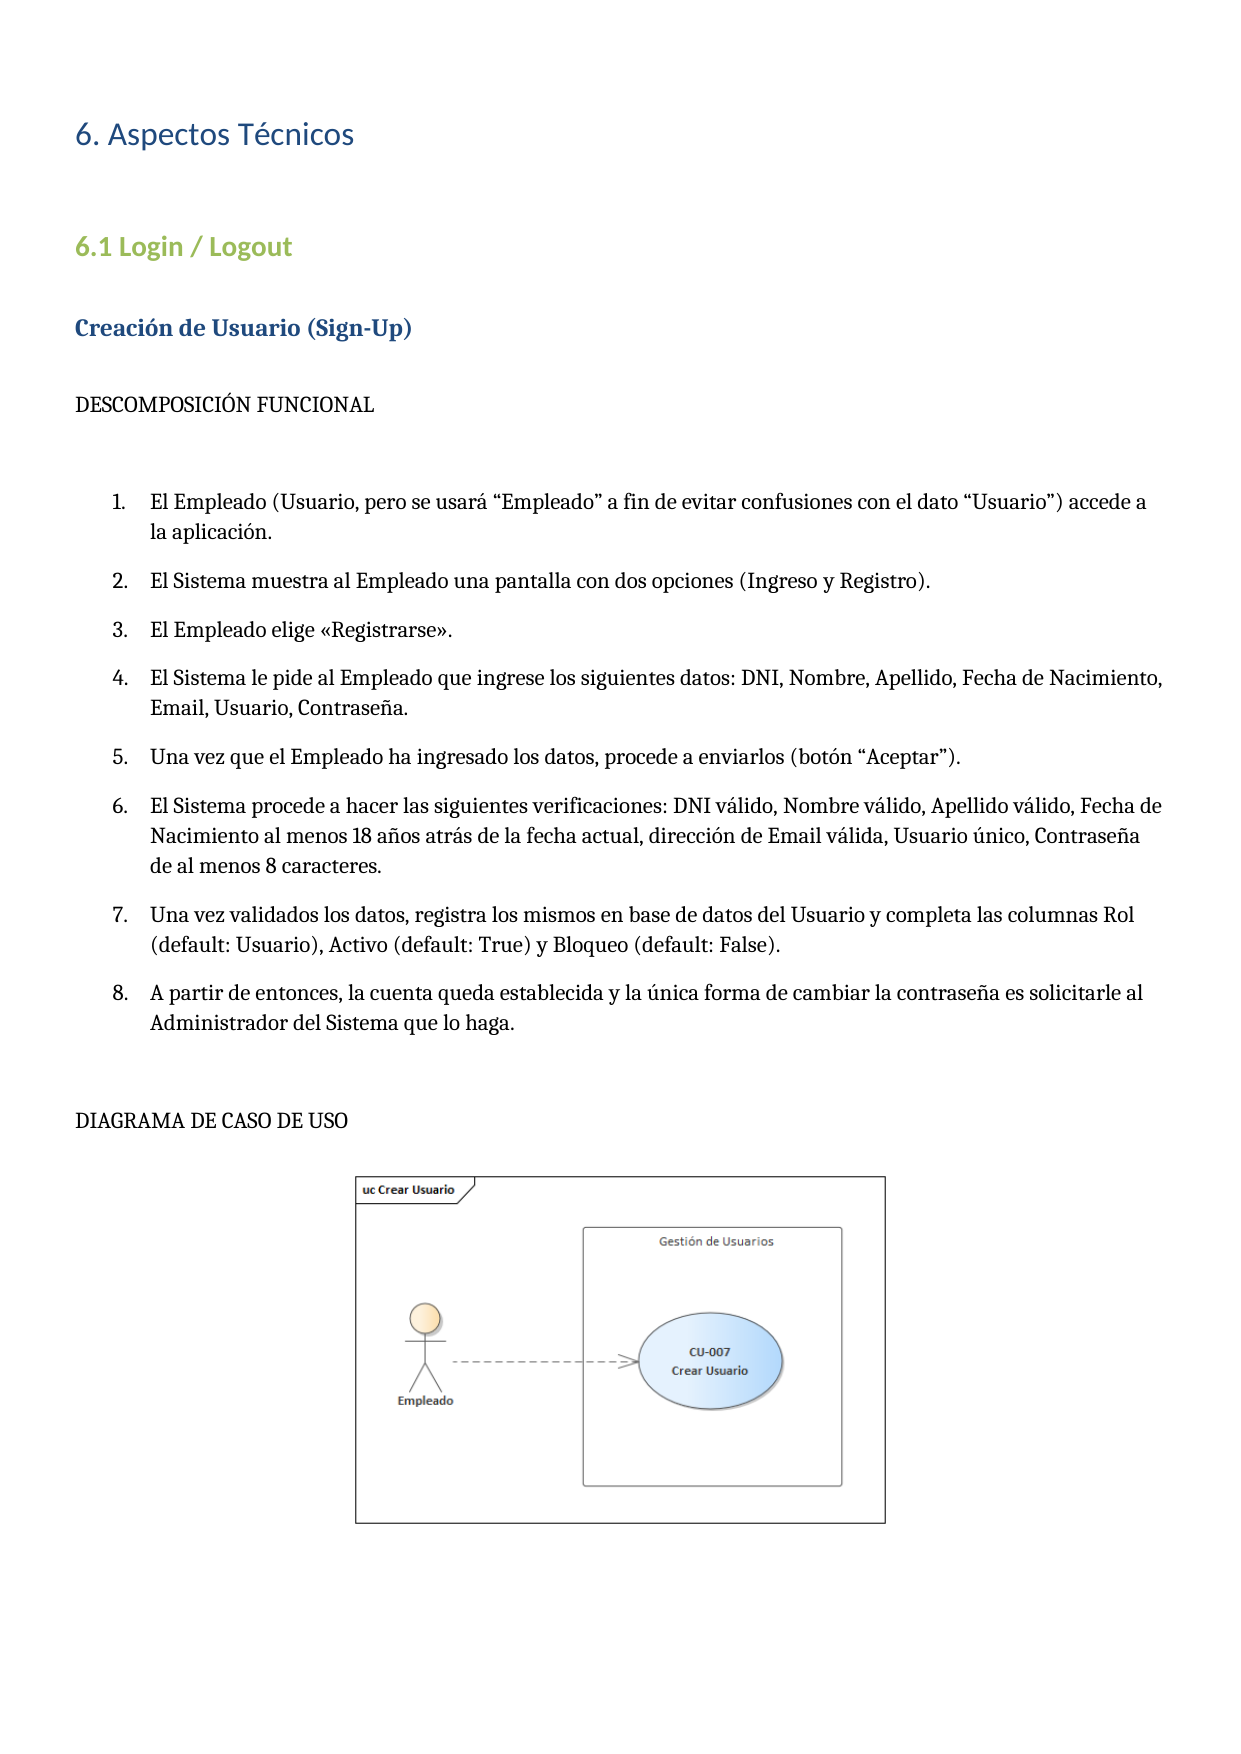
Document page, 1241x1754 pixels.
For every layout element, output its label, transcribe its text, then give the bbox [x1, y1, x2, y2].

picture [347, 1168, 893, 1531]
list El Sistema muestra al Empleado una pantalla con dos opciones (Ingreso y Registro). [112, 568, 1165, 594]
subtitle 6.1 Login / Logout [75, 228, 1165, 264]
list El Sistema le pide al Empleado que ingrese los siguientes datos: DNI, Nombre, Apellido, Fecha de Nacimiento, Email, Usuario, Contraseña. [112, 665, 1165, 721]
subtitle Creación de Usuario (Sign-Up) [75, 314, 1165, 343]
list El Sistema procede a hacer las siguientes verificaciones: DNI válido, Nombre válido, Apellido válido, Fecha de Nacimiento al menos 18 años atrás de la fecha actual, dirección de Email válida, Usuario único, Contraseña de al menos 8 caracteres. [112, 793, 1165, 879]
text DESCOMPOSICIÓN FUNCIONAL [75, 391, 1165, 418]
subtitle 6. Aspectos Técnicos [75, 112, 1165, 153]
list A partir de entonces, la cuenta queda establecida y la única forma de cambiar la contraseña es solicitarle al Administrador del Sistema que lo haga. [112, 980, 1165, 1036]
list Una vez validados los datos, registra los mismos en base de datos del Usuario y completa las columnas Rol (default: Usuario), Activo (default: True) y Bloqueo (default: False). [112, 901, 1165, 958]
list Una vez que el Empleado ha ingresado los datos, procede a enviarlos (botón “Aceptar”). [112, 744, 1165, 770]
list El Empleado (Usuario, pero se usará “Empleado” a fin de evitar confusiones con el dato “Usuario”) accede a la aplicación. [112, 489, 1165, 545]
text DIAGRAMA DE CASO DE USO [75, 1108, 1165, 1134]
list El Empleado elige «Registrarse». [112, 616, 1165, 643]
